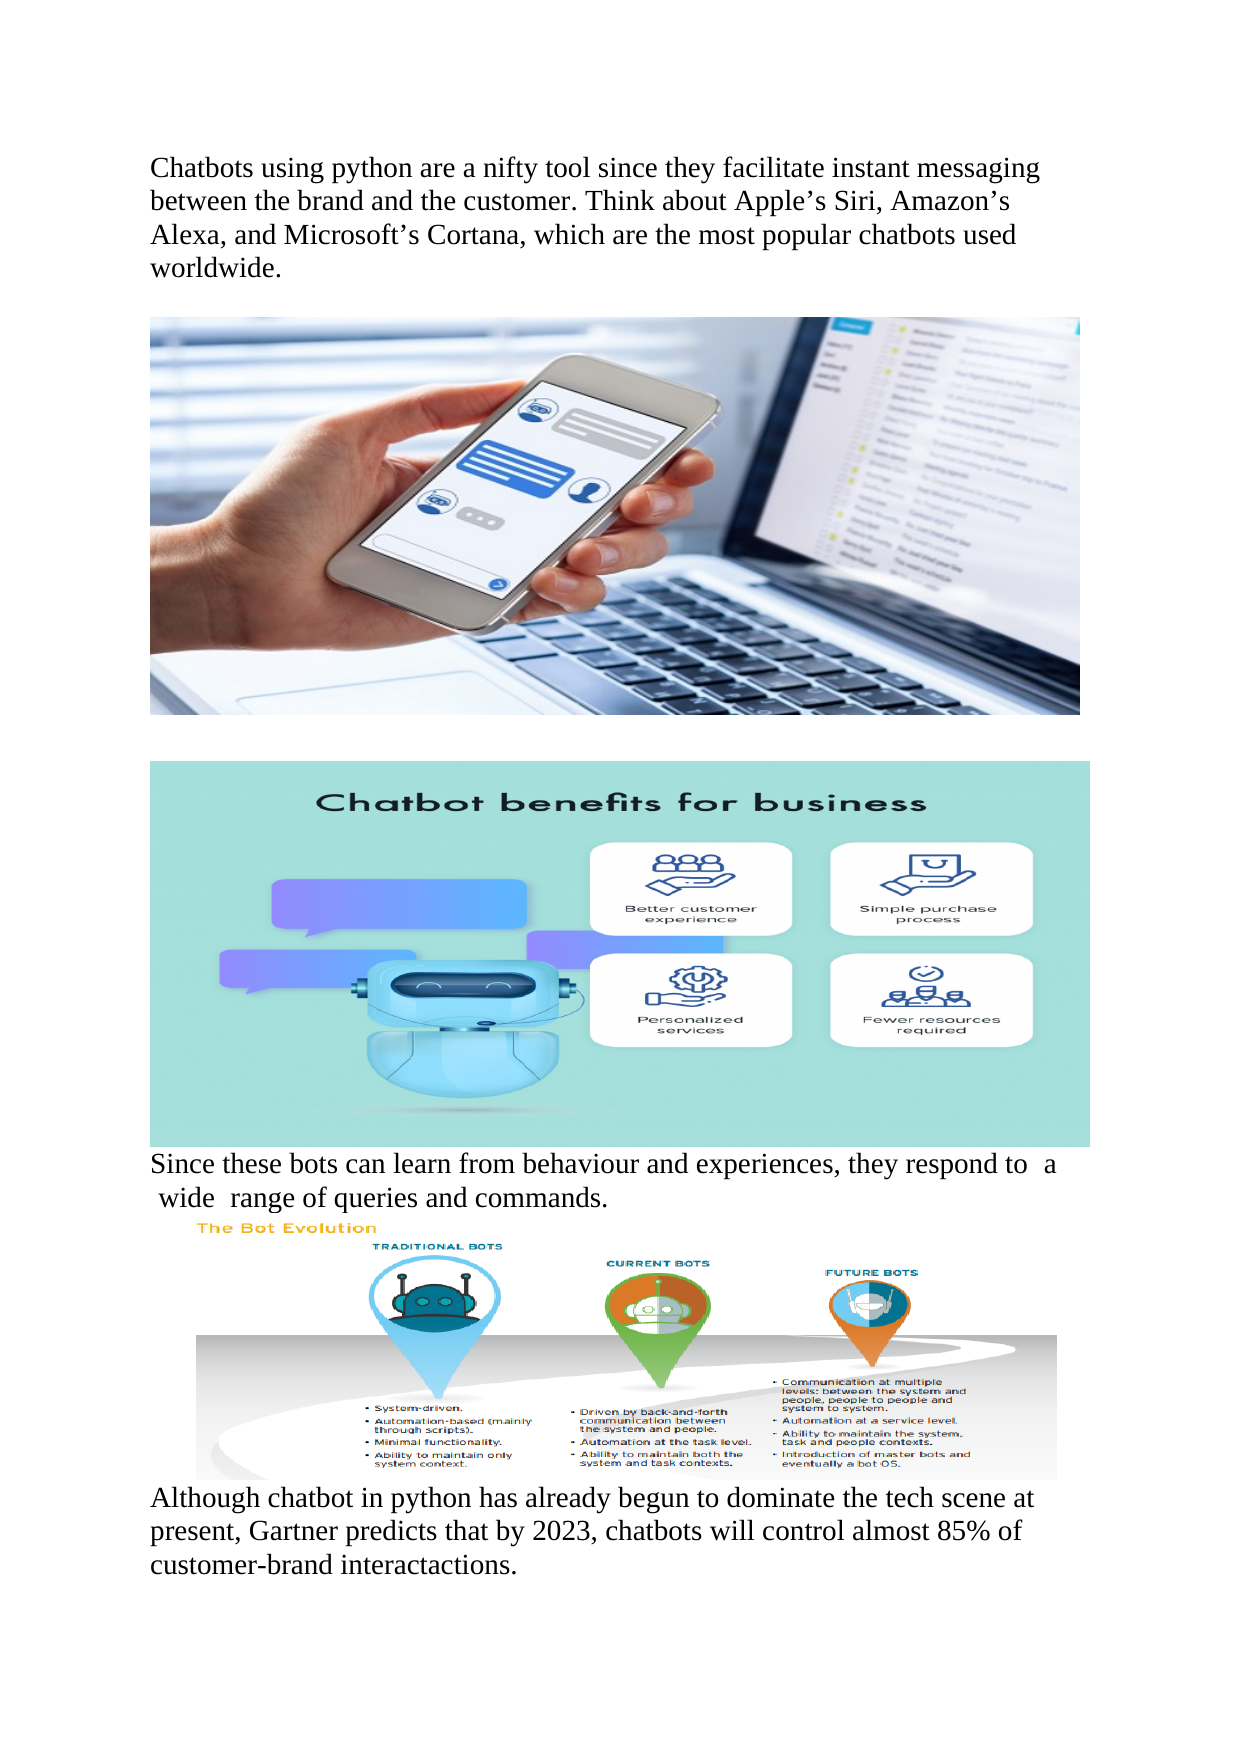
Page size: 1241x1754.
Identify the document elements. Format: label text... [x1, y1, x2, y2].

text Since these bots can learn from behaviour and experiences, they respond to ia iwide irange of queries and commands.Although chatbot in python has already begun to dominate the tech scene at present, Gartner predicts that by 2023, chatbots will control almost 85% of customer-brand interactactions. [150, 1147, 1090, 1213]
text Chatbots using python are a nifty tool since they facilitate instant messaging between the brand and the customer. Think about Apple’s Siri, Amazon’s Alexa, and Microsoft’s Cortana, which are the most popular chatbots used worldwide. [150, 150, 1090, 284]
picture [150, 761, 1090, 1147]
text Since these bots can learn from behaviour and experiences, they respond to ia iwide irange of queries and commands.Although chatbot in python has already begun to dominate the tech scene at present, Gartner predicts that by 2023, chatbots will control almost 85% of customer-brand interactactions. [150, 1480, 1090, 1581]
picture [150, 1213, 1090, 1480]
picture [150, 317, 1080, 715]
